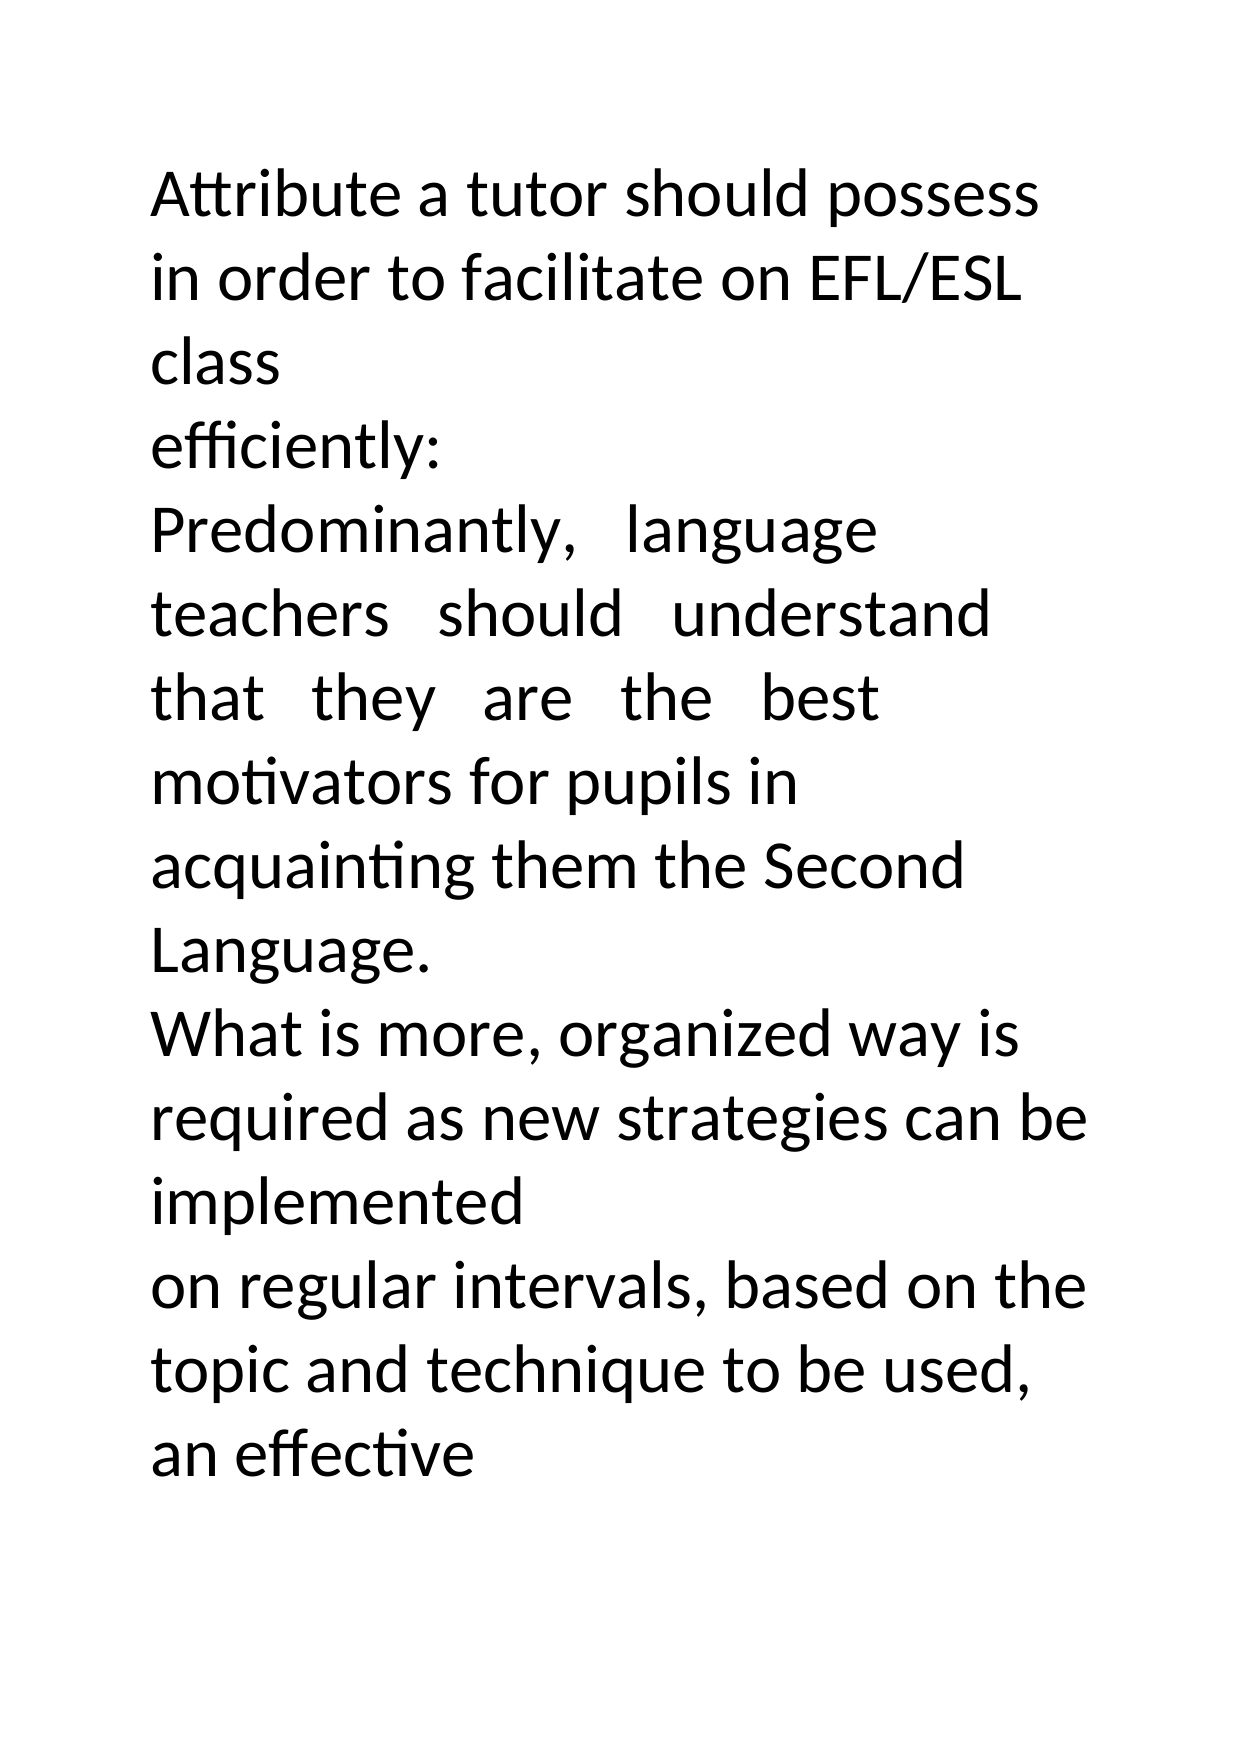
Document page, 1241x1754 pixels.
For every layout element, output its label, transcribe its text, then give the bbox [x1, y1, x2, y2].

text Predominantly, language teachers should understand that they are the best [150, 486, 1090, 738]
text efficiently: [150, 402, 1090, 486]
text What is more, organized way is required as new strategies can be implemented [150, 989, 1090, 1241]
text on regular intervals, based on the topic and technique to be used, an effective [150, 1241, 1090, 1493]
text Attribute a tutor should possess in order to facilitate on EFL/ESL class [150, 150, 1090, 402]
text motivators for pupils in acquainting them the Second Language. [150, 738, 1090, 989]
